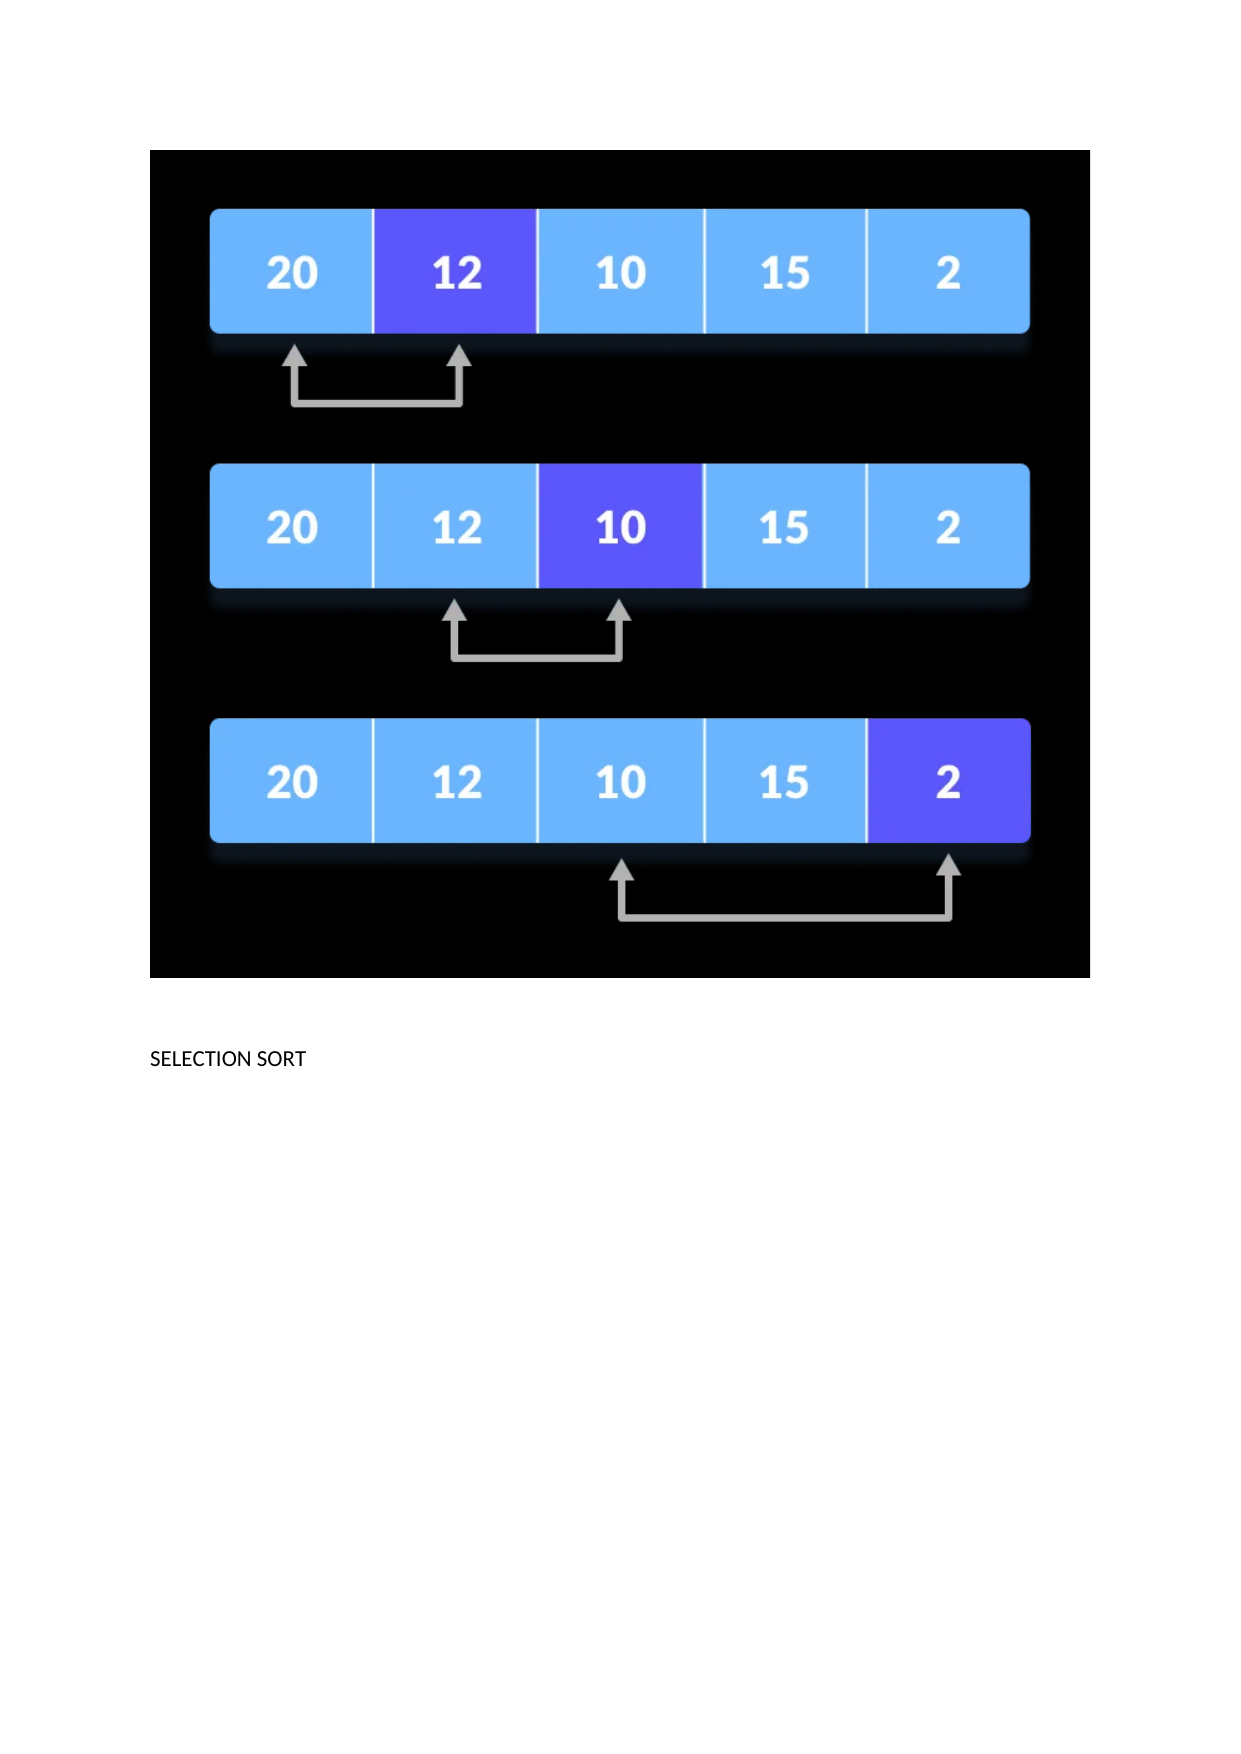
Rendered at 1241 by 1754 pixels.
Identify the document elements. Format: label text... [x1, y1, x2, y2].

picture [150, 150, 1091, 978]
text SELECTION SORT [150, 1044, 1090, 1072]
